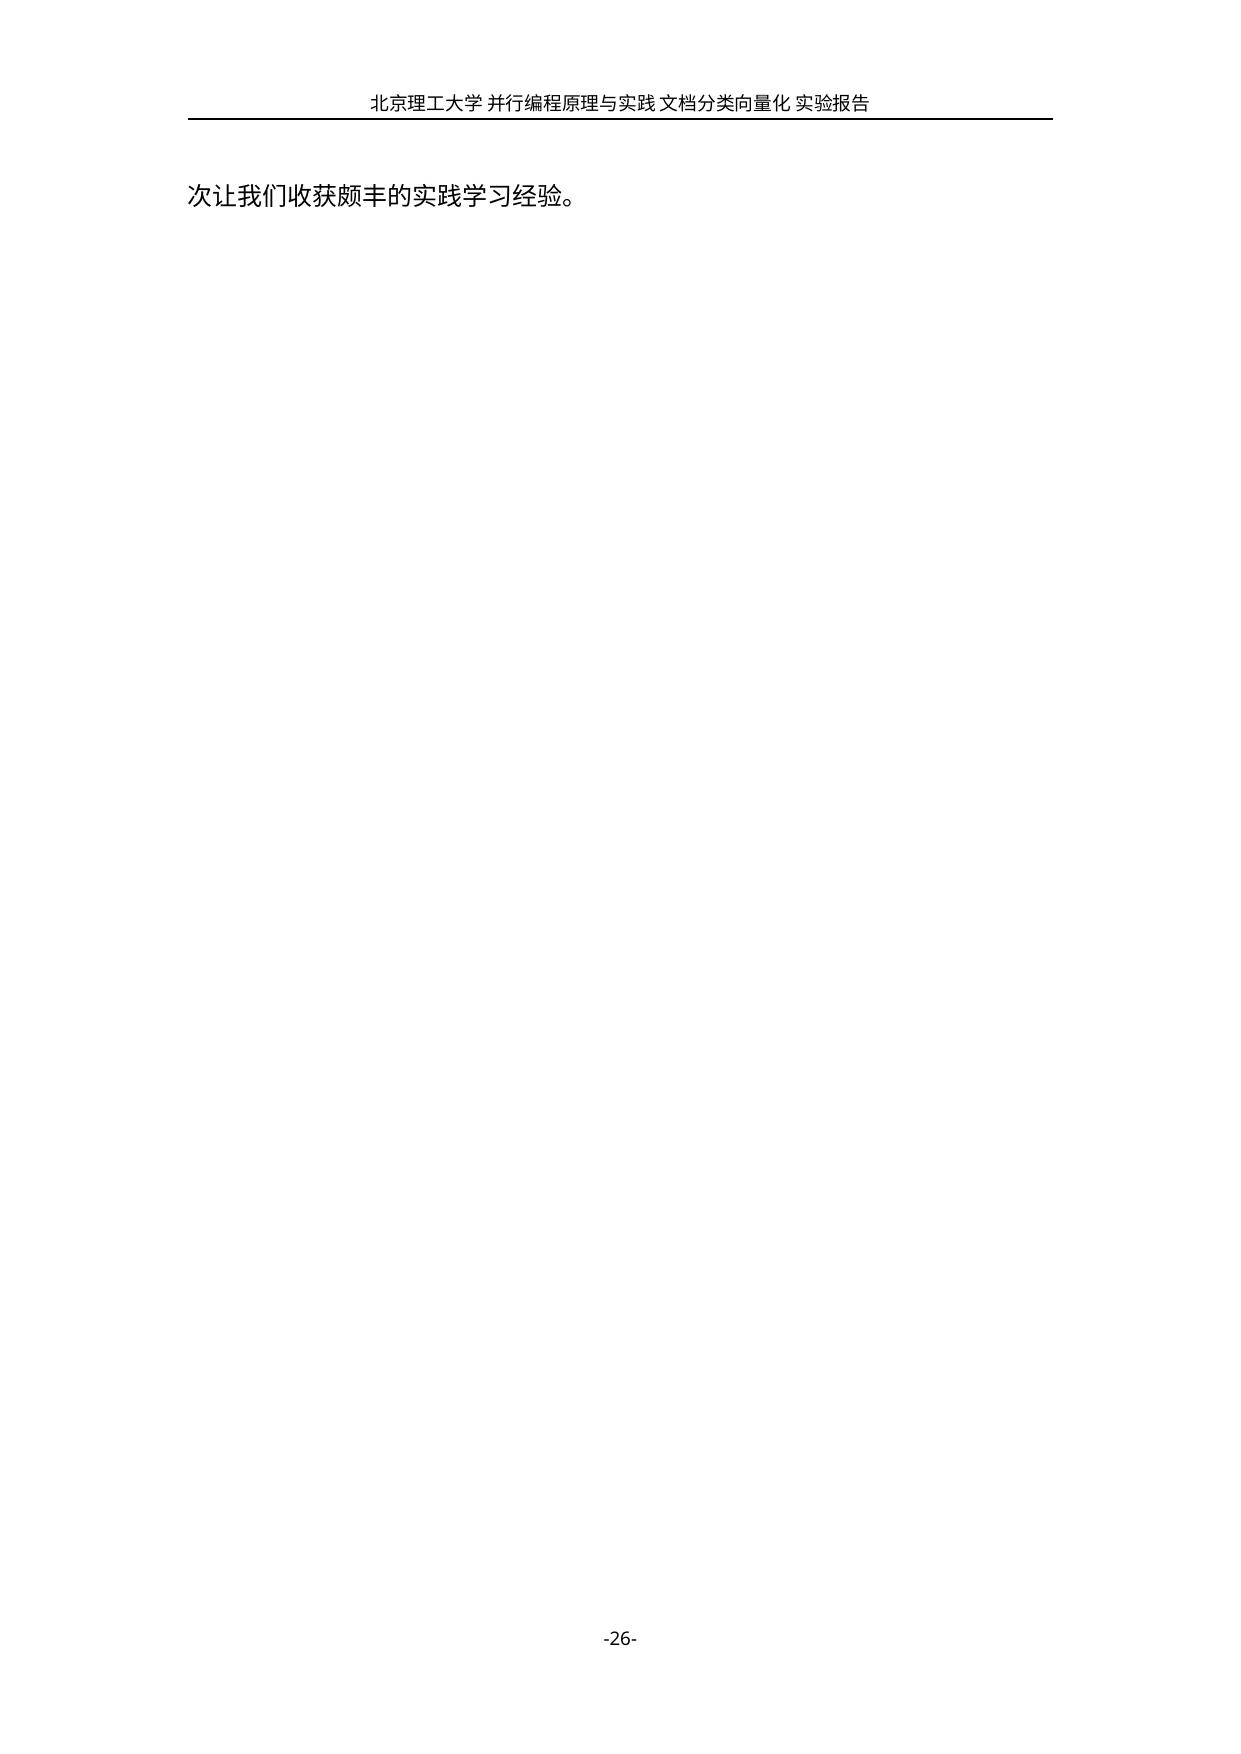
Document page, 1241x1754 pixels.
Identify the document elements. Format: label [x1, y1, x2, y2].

text [187, 162, 1053, 227]
